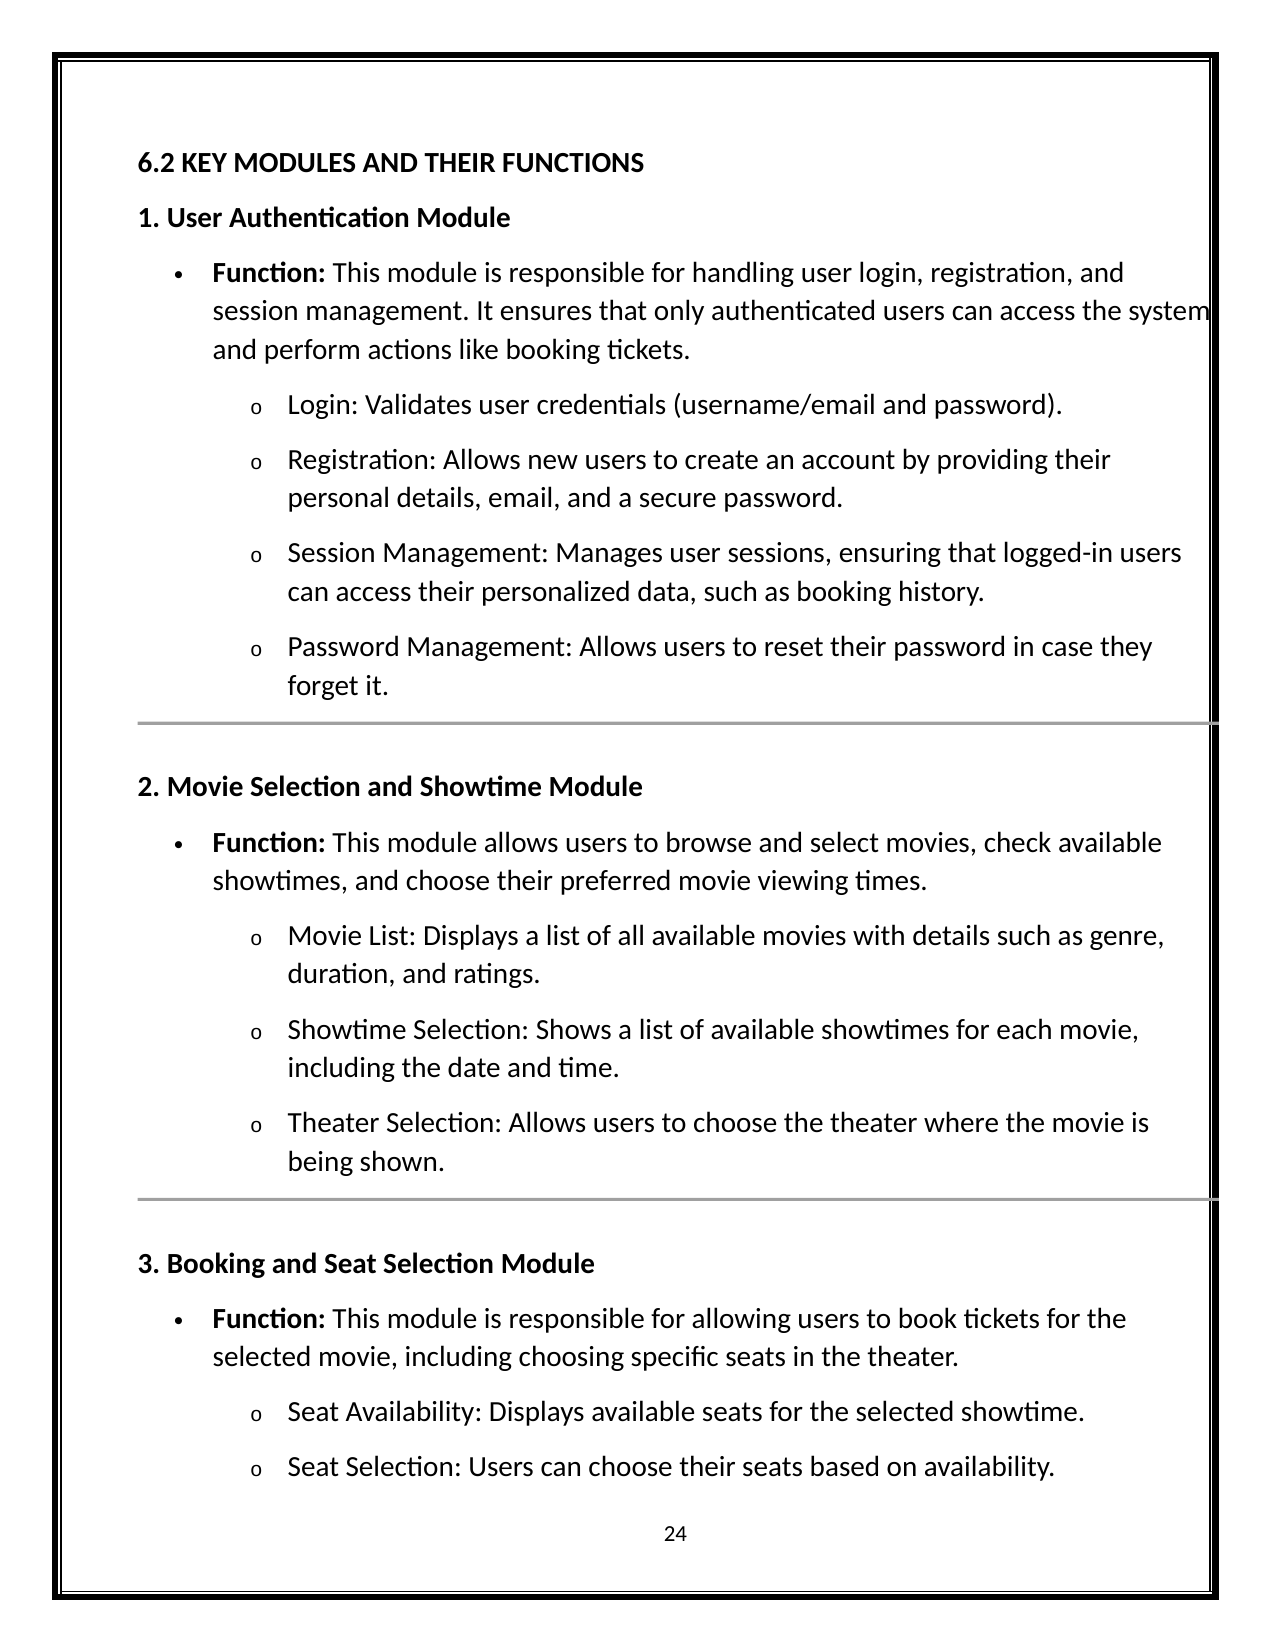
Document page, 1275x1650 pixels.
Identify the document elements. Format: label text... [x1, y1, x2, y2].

text 3. Booking and Seat Selection Module [137, 1245, 1209, 1280]
list Showtime Selection: Shows a list of available showtimes for each movie, including the date and time. [250, 1011, 1209, 1085]
text 6.2 KEY MODULES AND THEIR FUNCTIONS [137, 144, 1209, 179]
list Theater Selection: Allows users to choose the theater where the movie is being shown. [250, 1104, 1209, 1178]
list Login: Validates user credentials (username/email and password). [250, 386, 1209, 422]
text 1. User Authentication Module [137, 199, 1209, 234]
list Movie List: Displays a list of all available movies with details such as genre, duration, and ratings. [250, 917, 1209, 991]
list Function: This module is responsible for handling user login, registration, and session management. It ensures that only authenticated users can access the system and perform actions like booking tickets. [175, 254, 1209, 366]
list Function: This module is responsible for allowing users to book tickets for the selected movie, including choosing specific seats in the theater. [175, 1300, 1209, 1374]
list Function: This module allows users to browse and select movies, check available showtimes, and choose their preferred movie viewing times. [175, 824, 1209, 898]
list Seat Availability: Displays available seats for the selected showtime. [250, 1393, 1209, 1429]
text 2. Movie Selection and Showtime Module [137, 768, 1209, 804]
list Password Management: Allows users to reset their password in case they forget it. [250, 628, 1209, 702]
list Session Management: Manages user sessions, ensuring that logged-in users can access their personalized data, such as booking history. [250, 534, 1209, 609]
list Registration: Allows new users to create an account by providing their personal details, email, and a secure password. [250, 441, 1209, 515]
list Seat Selection: Users can choose their seats based on availability. [250, 1448, 1209, 1484]
